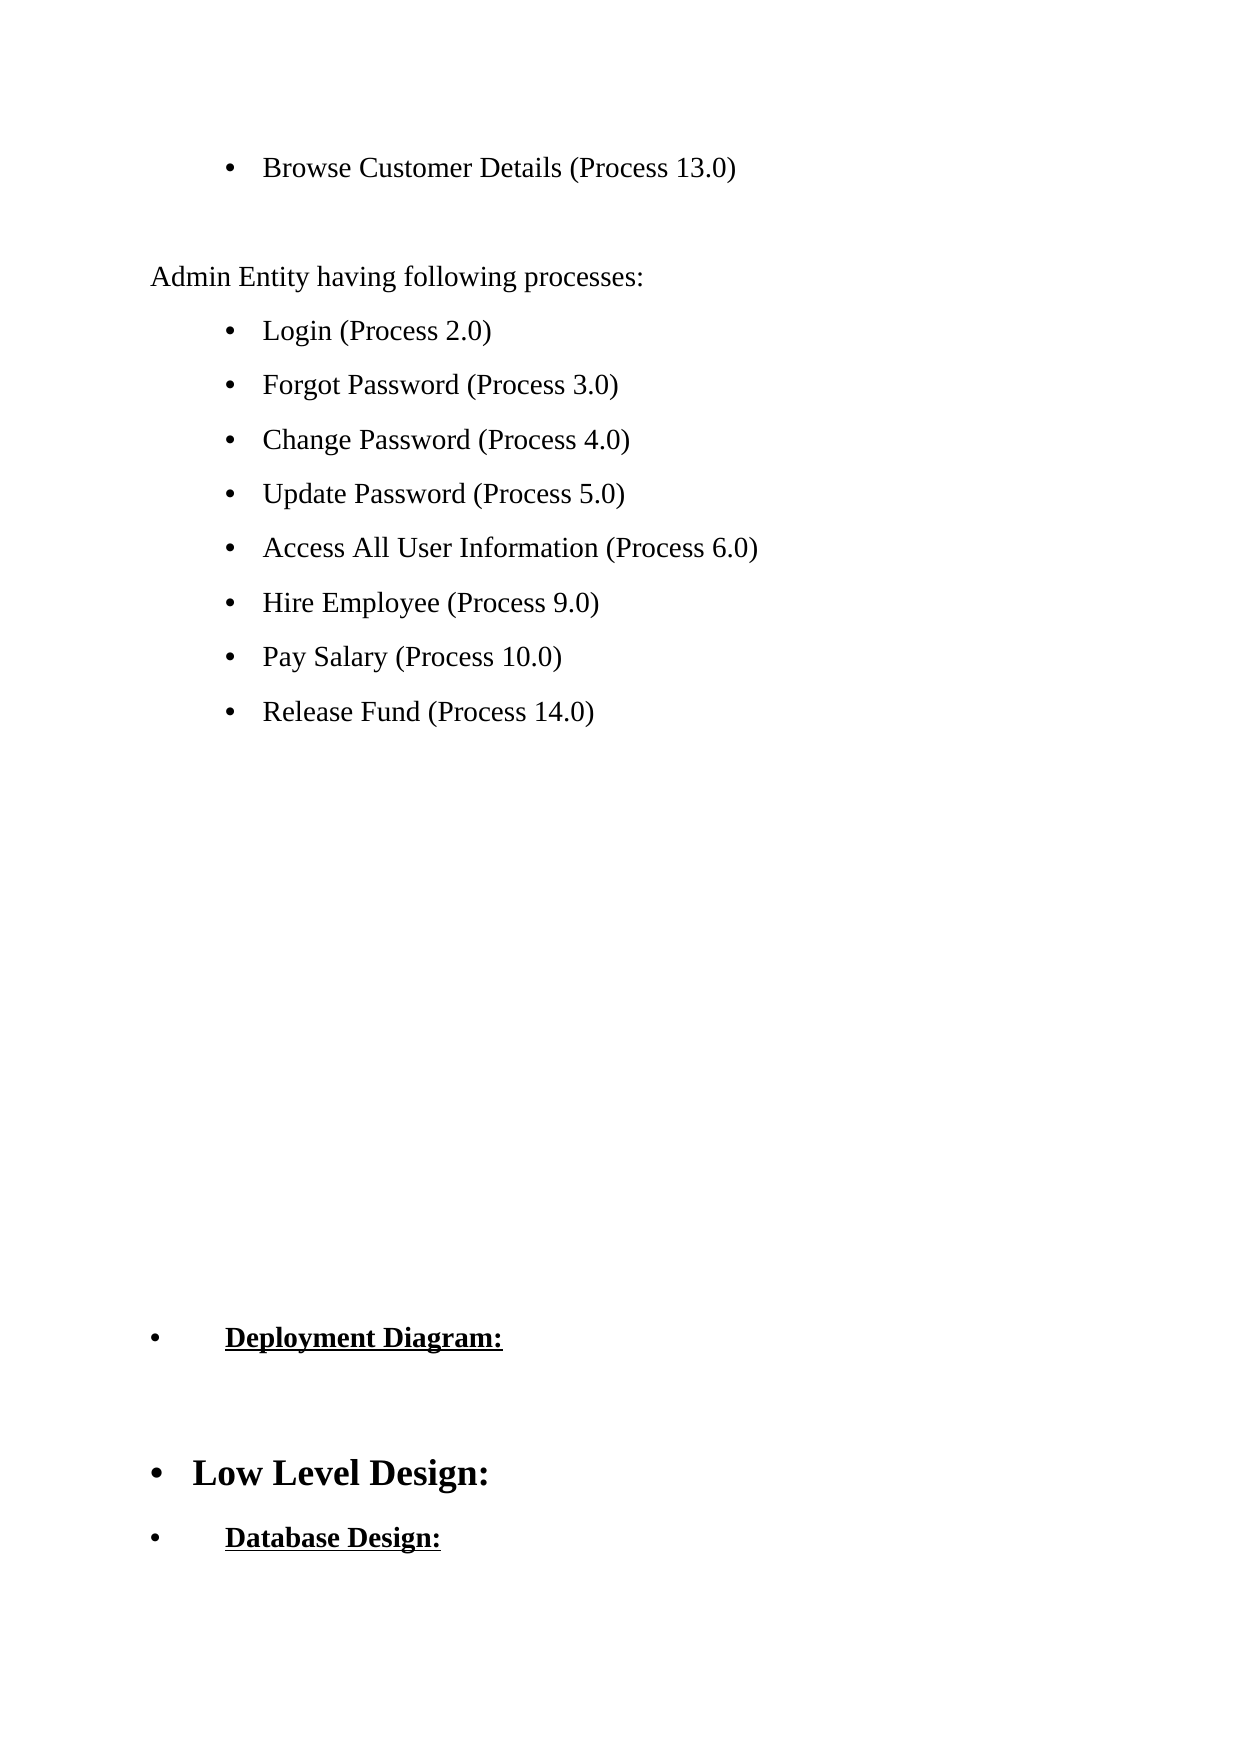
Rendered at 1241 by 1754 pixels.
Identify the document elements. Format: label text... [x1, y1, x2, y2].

list Browse Customer Details (Process 13.0) [225, 150, 1090, 183]
list Update Password (Process 5.0) [225, 476, 1090, 510]
list Login (Process 2.0) [225, 313, 1090, 347]
list Hire Employee (Process 9.0) [225, 585, 1090, 618]
list Deployment Diagram: [150, 1320, 1090, 1354]
list Forgot Password (Process 3.0) [225, 367, 1090, 401]
list Release Fund (Process 14.0) [225, 694, 1090, 727]
list Low Level Design: [150, 1450, 1090, 1493]
list Pay Salary (Process 10.0) [225, 639, 1090, 673]
list Change Password (Process 4.0) [225, 422, 1090, 455]
list Access All User Information (Process 6.0) [225, 531, 1090, 564]
text Admin Entity having following processes: [150, 259, 1090, 292]
list Database Design: [150, 1521, 1090, 1554]
